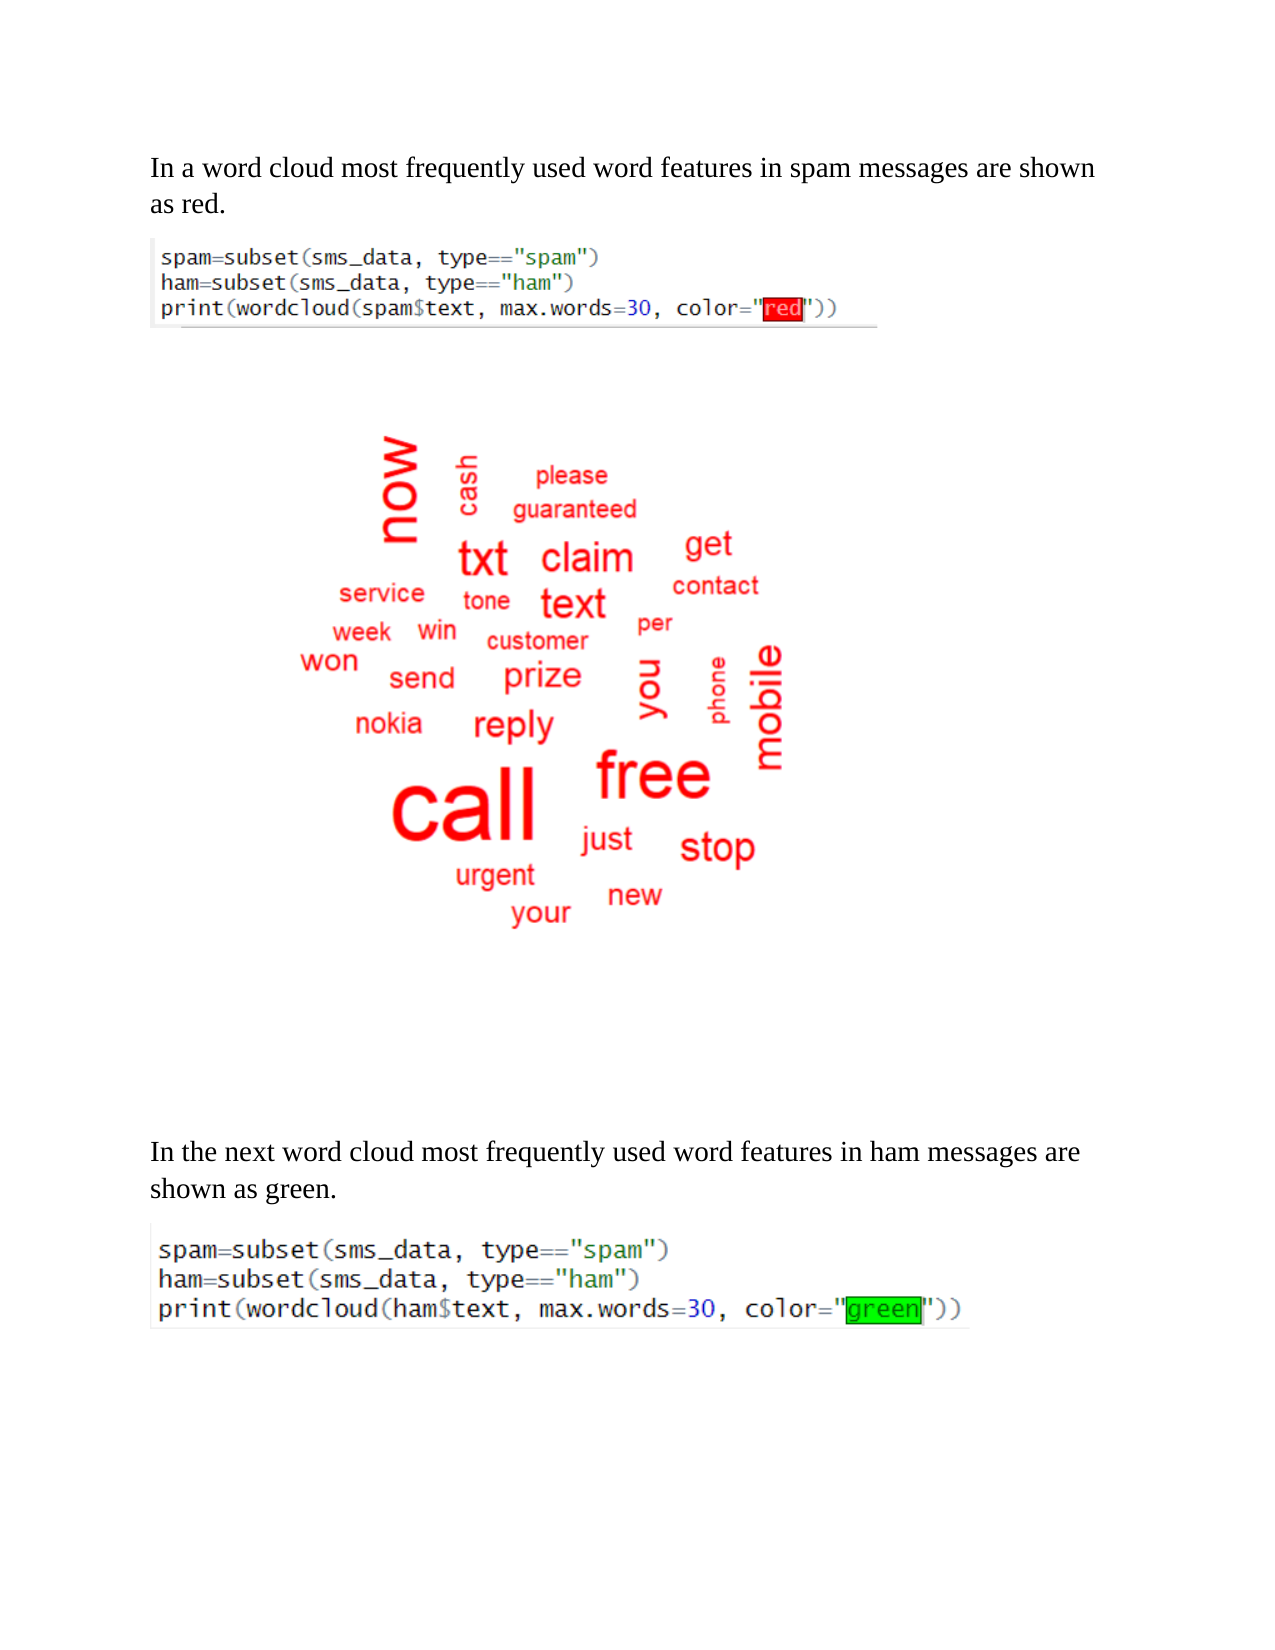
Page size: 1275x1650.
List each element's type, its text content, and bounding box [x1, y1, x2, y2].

picture [150, 238, 878, 328]
picture [150, 1223, 970, 1329]
picture [150, 346, 972, 1063]
text In the next word cloud most frequently used word features in ham messages are shown as green. [150, 1134, 1125, 1204]
text In a word cloud most frequently used word features in spam messages are shown as red. [150, 150, 1125, 220]
